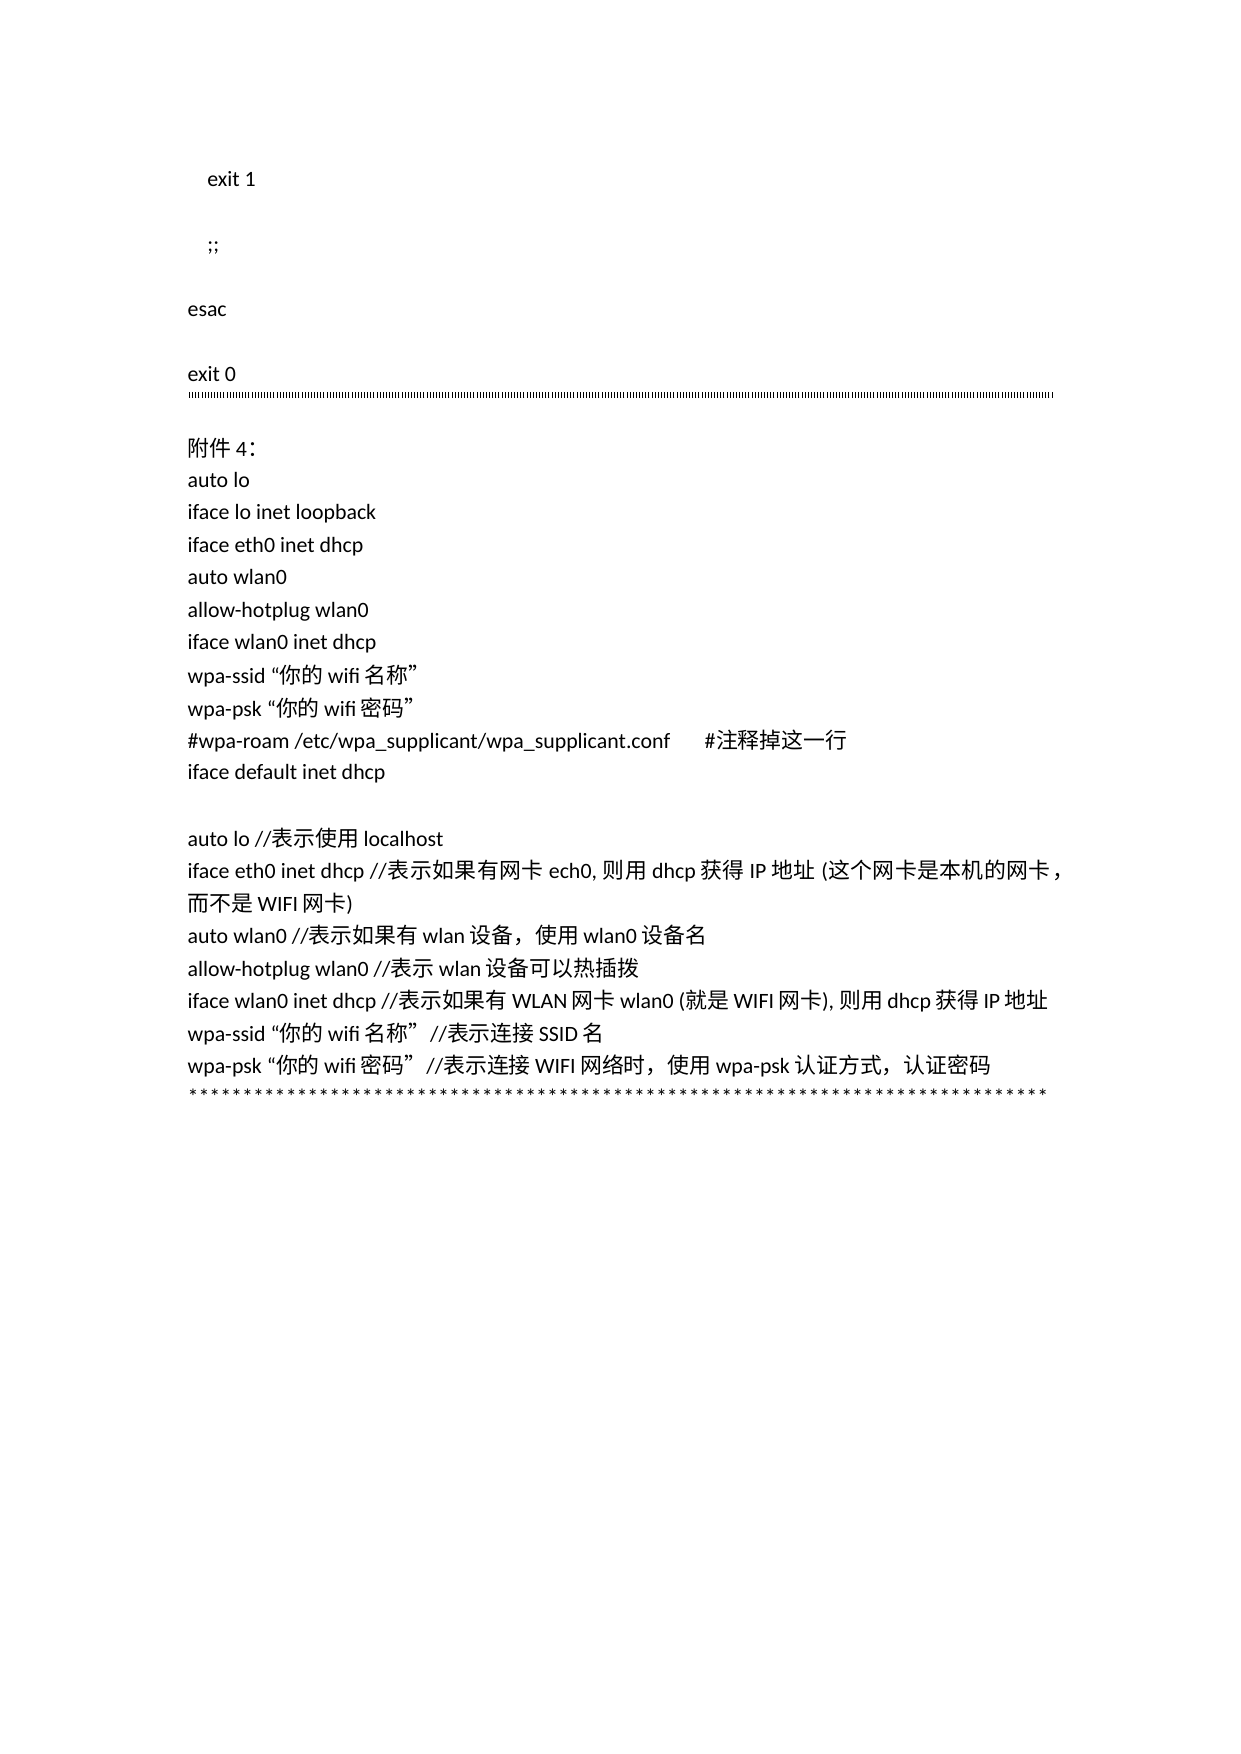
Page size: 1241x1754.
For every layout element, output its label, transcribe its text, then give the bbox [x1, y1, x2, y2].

text iface eth0 inet dhcp //表示如果有网卡ech0, 则用dhcp获得IP地址 (这个网卡是本机的网卡，而不是WIFI网卡) [187, 853, 1053, 918]
text wpa-psk “你的wifi密码”//表示连接WIFI网络时，使用wpa-psk认证方式，认证密码 [187, 1048, 1053, 1080]
text iface wlan0 inet dhcp [187, 625, 1053, 658]
text wpa-ssid “你的wifi名称”//表示连接SSID名 [187, 1015, 1053, 1048]
text exit 0 [187, 357, 1053, 398]
text exit 1 [187, 162, 1053, 194]
text ;; [187, 227, 1053, 259]
text iface wlan0 inet dhcp //表示如果有WLAN网卡wlan0 (就是WIFI网卡), 则用dhcp获得IP地址 [187, 983, 1053, 1015]
text allow-hotplug wlan0 [187, 593, 1053, 625]
text allow-hotplug wlan0 //表示wlan设备可以热插拨 [187, 950, 1053, 983]
text auto wlan0 //表示如果有wlan设备，使用wlan0设备名 [187, 918, 1053, 950]
text ******************************************************************************* [187, 1080, 1053, 1113]
text wpa-psk “你的wifi密码” [187, 690, 1053, 723]
text iface default inet dhcp [187, 755, 1053, 788]
text iface lo inet loopback [187, 495, 1053, 528]
text auto lo [187, 463, 1053, 495]
text iface eth0 inet dhcp [187, 528, 1053, 560]
text wpa-ssid “你的wifi名称” [187, 658, 1053, 690]
text auto lo //表示使用localhost [187, 820, 1053, 853]
text esac [187, 292, 1053, 324]
text #wpa-roam /etc/wpa_supplicant/wpa_supplicant.conf #注释掉这一行 [187, 723, 1053, 755]
text auto wlan0 [187, 560, 1053, 593]
text 附件4： [187, 430, 1053, 463]
